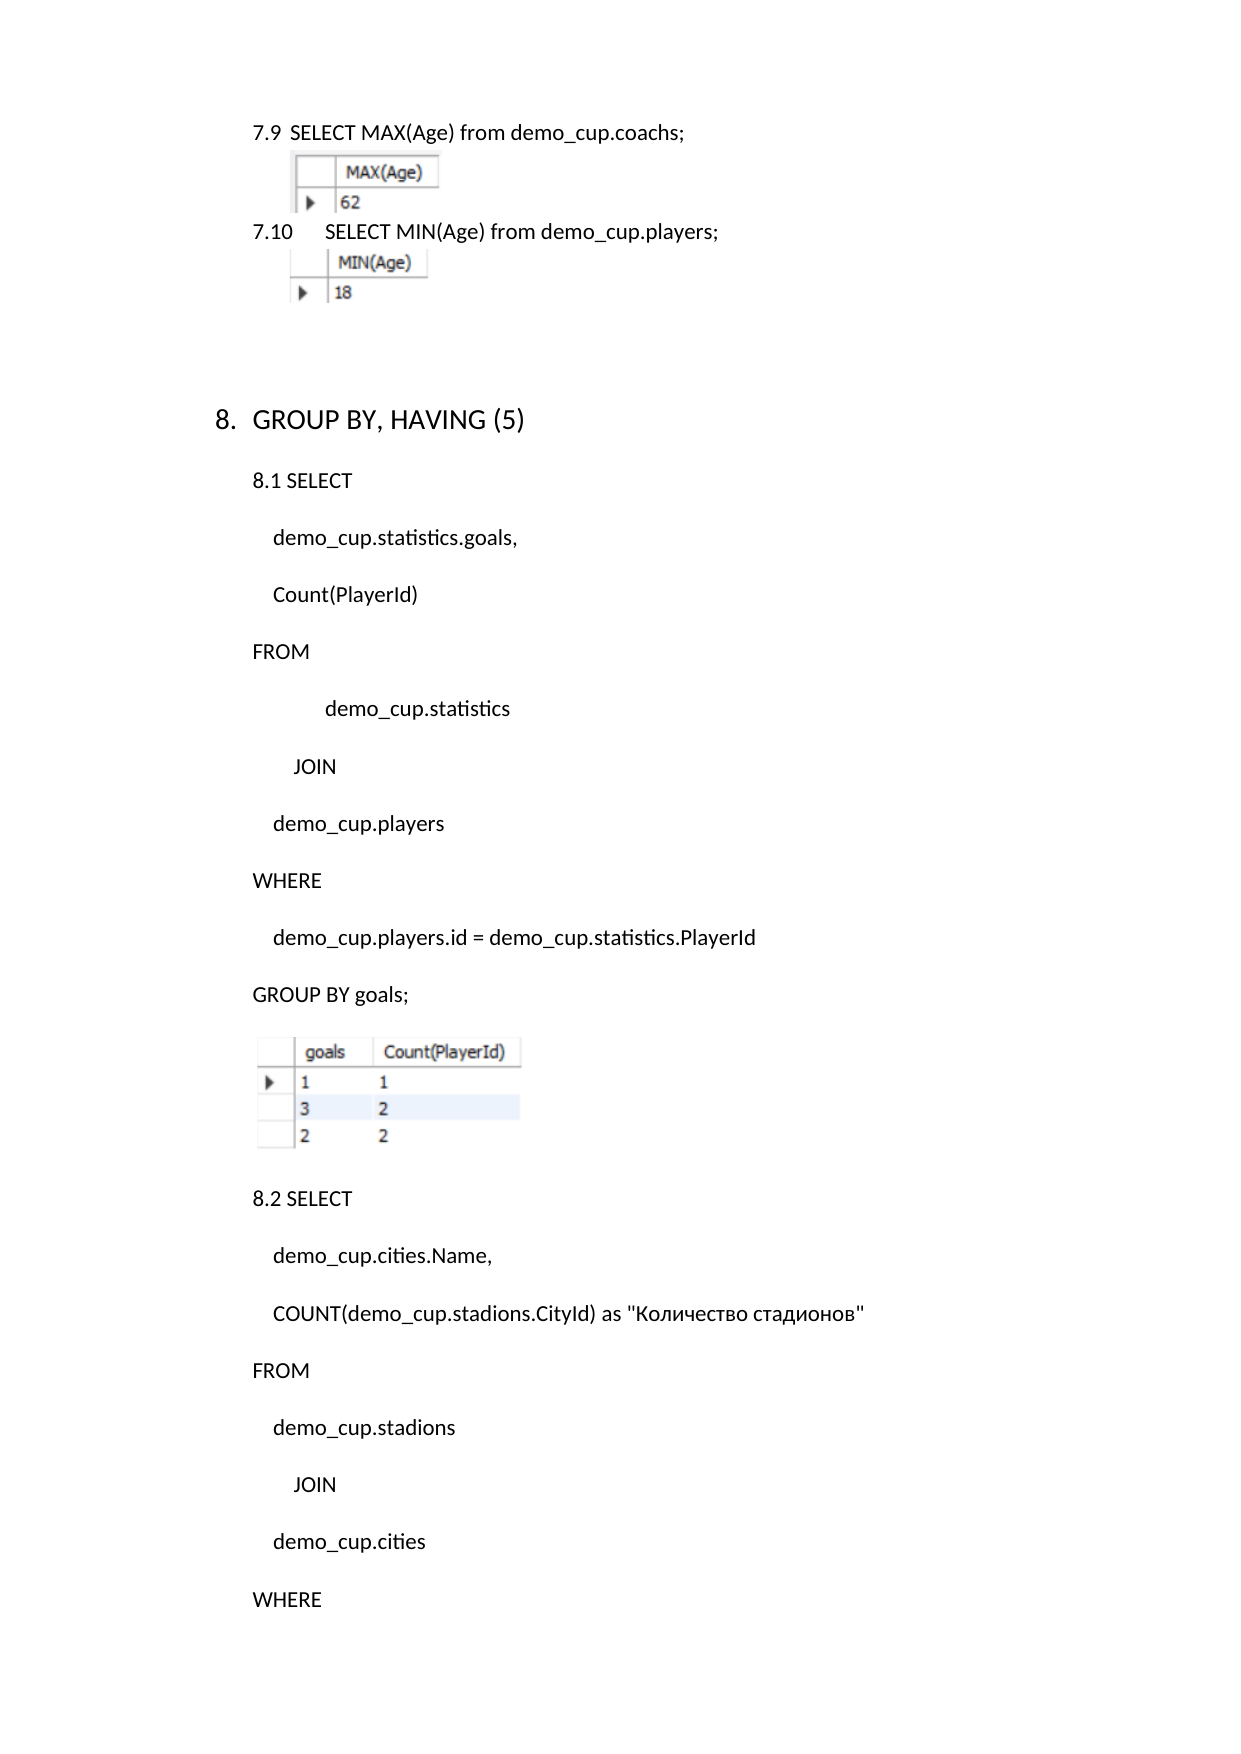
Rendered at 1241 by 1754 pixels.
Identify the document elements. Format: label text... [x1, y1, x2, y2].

list SELECT MAX(Age) from demo_cup.coachs; [252, 118, 1152, 146]
text demo_cup.cities [252, 1527, 1152, 1556]
text COUNT(demo_cup.stadions.CityId) as "Количество стадионов" [252, 1299, 1152, 1327]
text WHERE [252, 866, 1152, 894]
text demo_cup.statistics [252, 694, 1152, 723]
text 8.2 SELECT [252, 1184, 1152, 1212]
text demo_cup.cities.Name, [252, 1242, 1152, 1269]
list SELECT MIN(Age) from demo_cup.players; [252, 217, 1152, 245]
text FROM [252, 637, 1152, 665]
picture [257, 1037, 527, 1156]
text demo_cup.players.id = demo_cup.statistics.PlayerId [252, 923, 1152, 951]
text demo_cup.players [252, 809, 1152, 837]
text demo_cup.statistics.goals, [252, 523, 1152, 551]
text JOIN [252, 752, 1152, 780]
text Count(PlayerId) [252, 580, 1152, 608]
text demo_cup.stadions [252, 1413, 1152, 1441]
text JOIN [252, 1470, 1152, 1498]
list GROUP BY, HAVING (5) [215, 401, 1152, 437]
text FROM [252, 1356, 1152, 1384]
text 8.1 SELECT [252, 466, 1152, 494]
text WHERE [252, 1585, 1152, 1613]
text GROUP BY goals; [252, 981, 1152, 1008]
picture [289, 249, 435, 303]
picture [289, 150, 443, 213]
